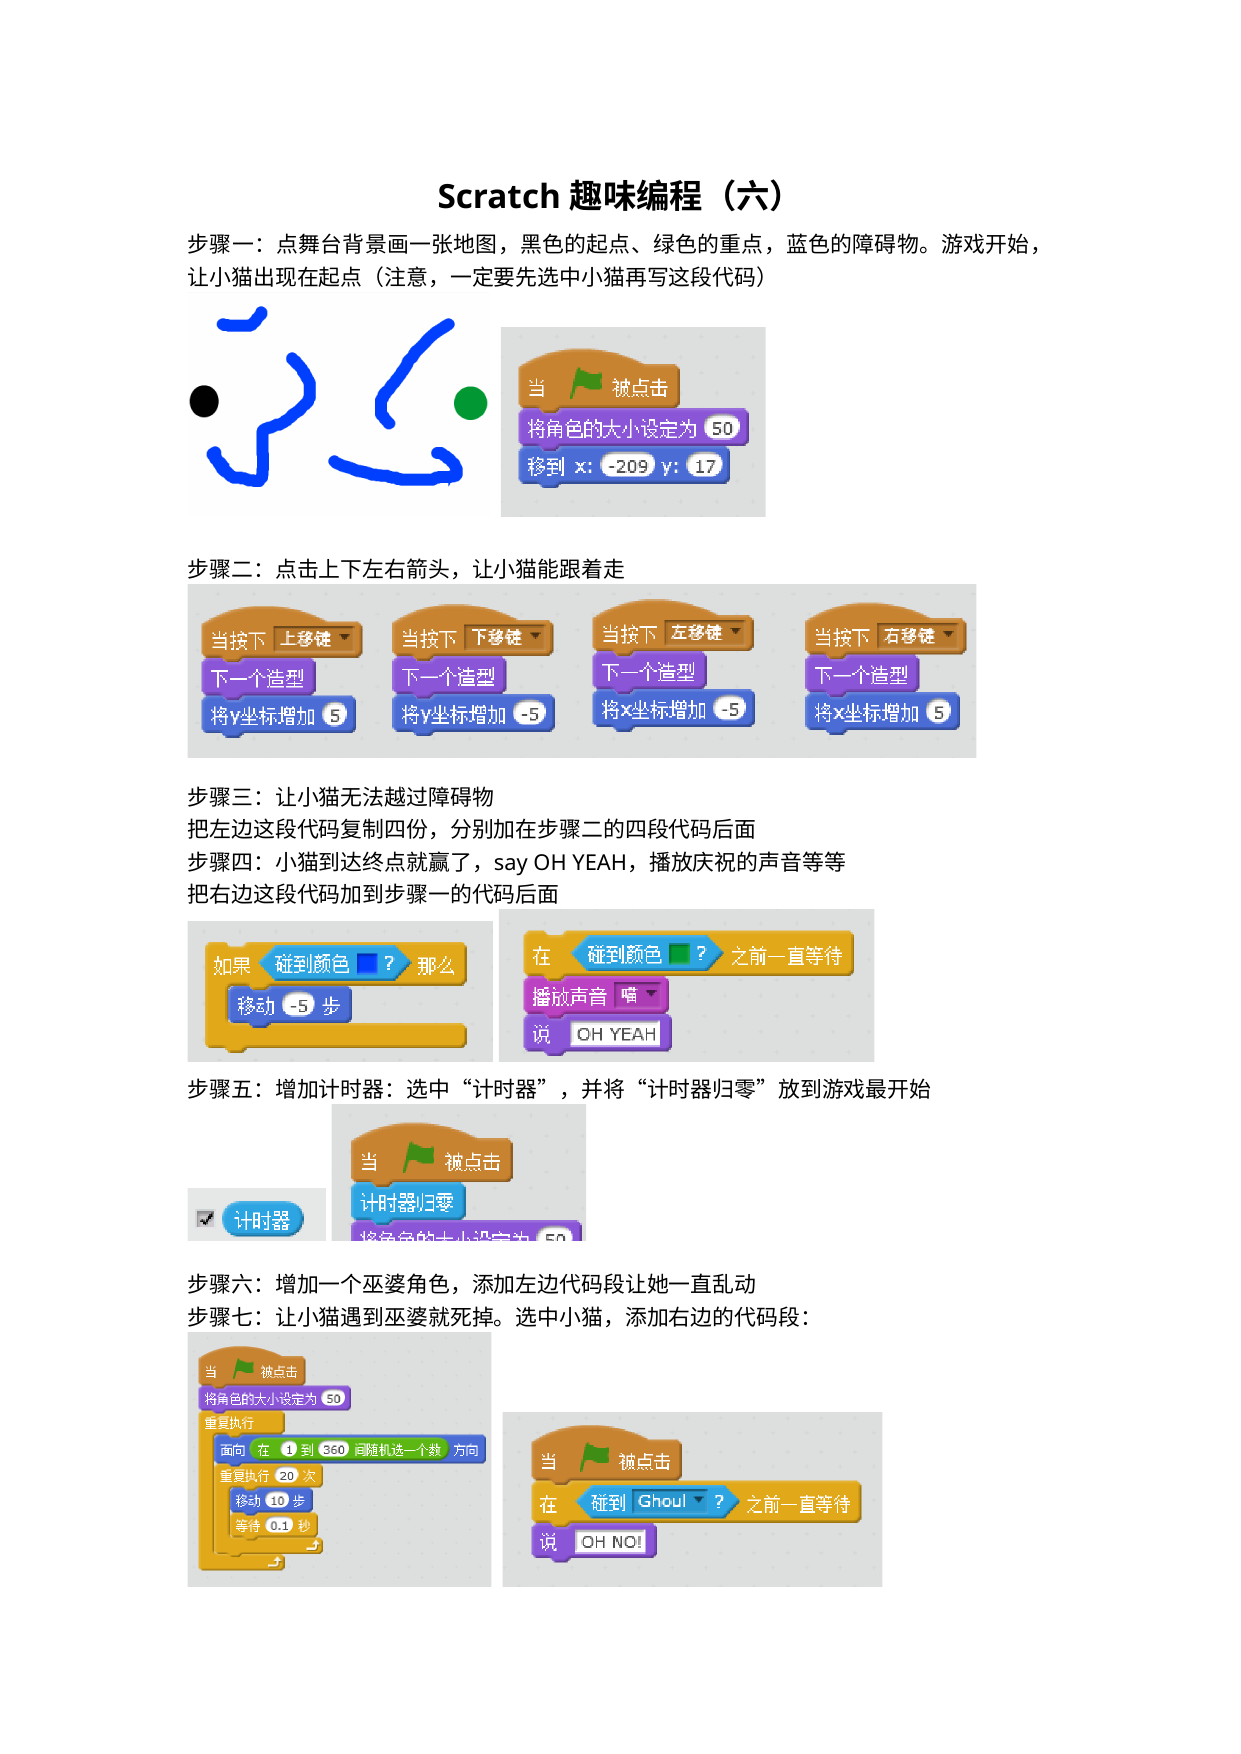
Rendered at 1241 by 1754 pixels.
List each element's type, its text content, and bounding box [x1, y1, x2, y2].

text 步骤七：让小猫遇到巫婆就死掉。选中小猫，添加右边的代码段： [187, 1299, 1053, 1332]
text 步骤一：点舞台背景画一张地图，黑色的起点、绿色的重点，蓝色的障碍物。游戏开始，让小猫出现在起点（注意，一定要先选中小猫再写这段代码） [187, 227, 1053, 292]
text 步骤六：增加一个巫婆角色，添加左边代码段让她一直乱动 [187, 1267, 1053, 1299]
text 把左边这段代码复制四份，分别加在步骤二的四段代码后面 [187, 812, 1053, 844]
text 步骤五：增加计时器：选中“计时器”，并将“计时器归零”放到游戏最开始 [187, 1072, 1053, 1104]
text 步骤四：小猫到达终点就赢了，say OH YEAH，播放庆祝的声音等等 [187, 844, 1053, 877]
text 步骤三：让小猫无法越过障碍物 [187, 779, 1053, 812]
text 把右边这段代码加到步骤一的代码后面 [187, 877, 1053, 909]
text Scratch 趣味编程（六） [187, 162, 1053, 227]
text 步骤二：点击上下左右箭头，让小猫能跟着走 [187, 552, 1053, 584]
